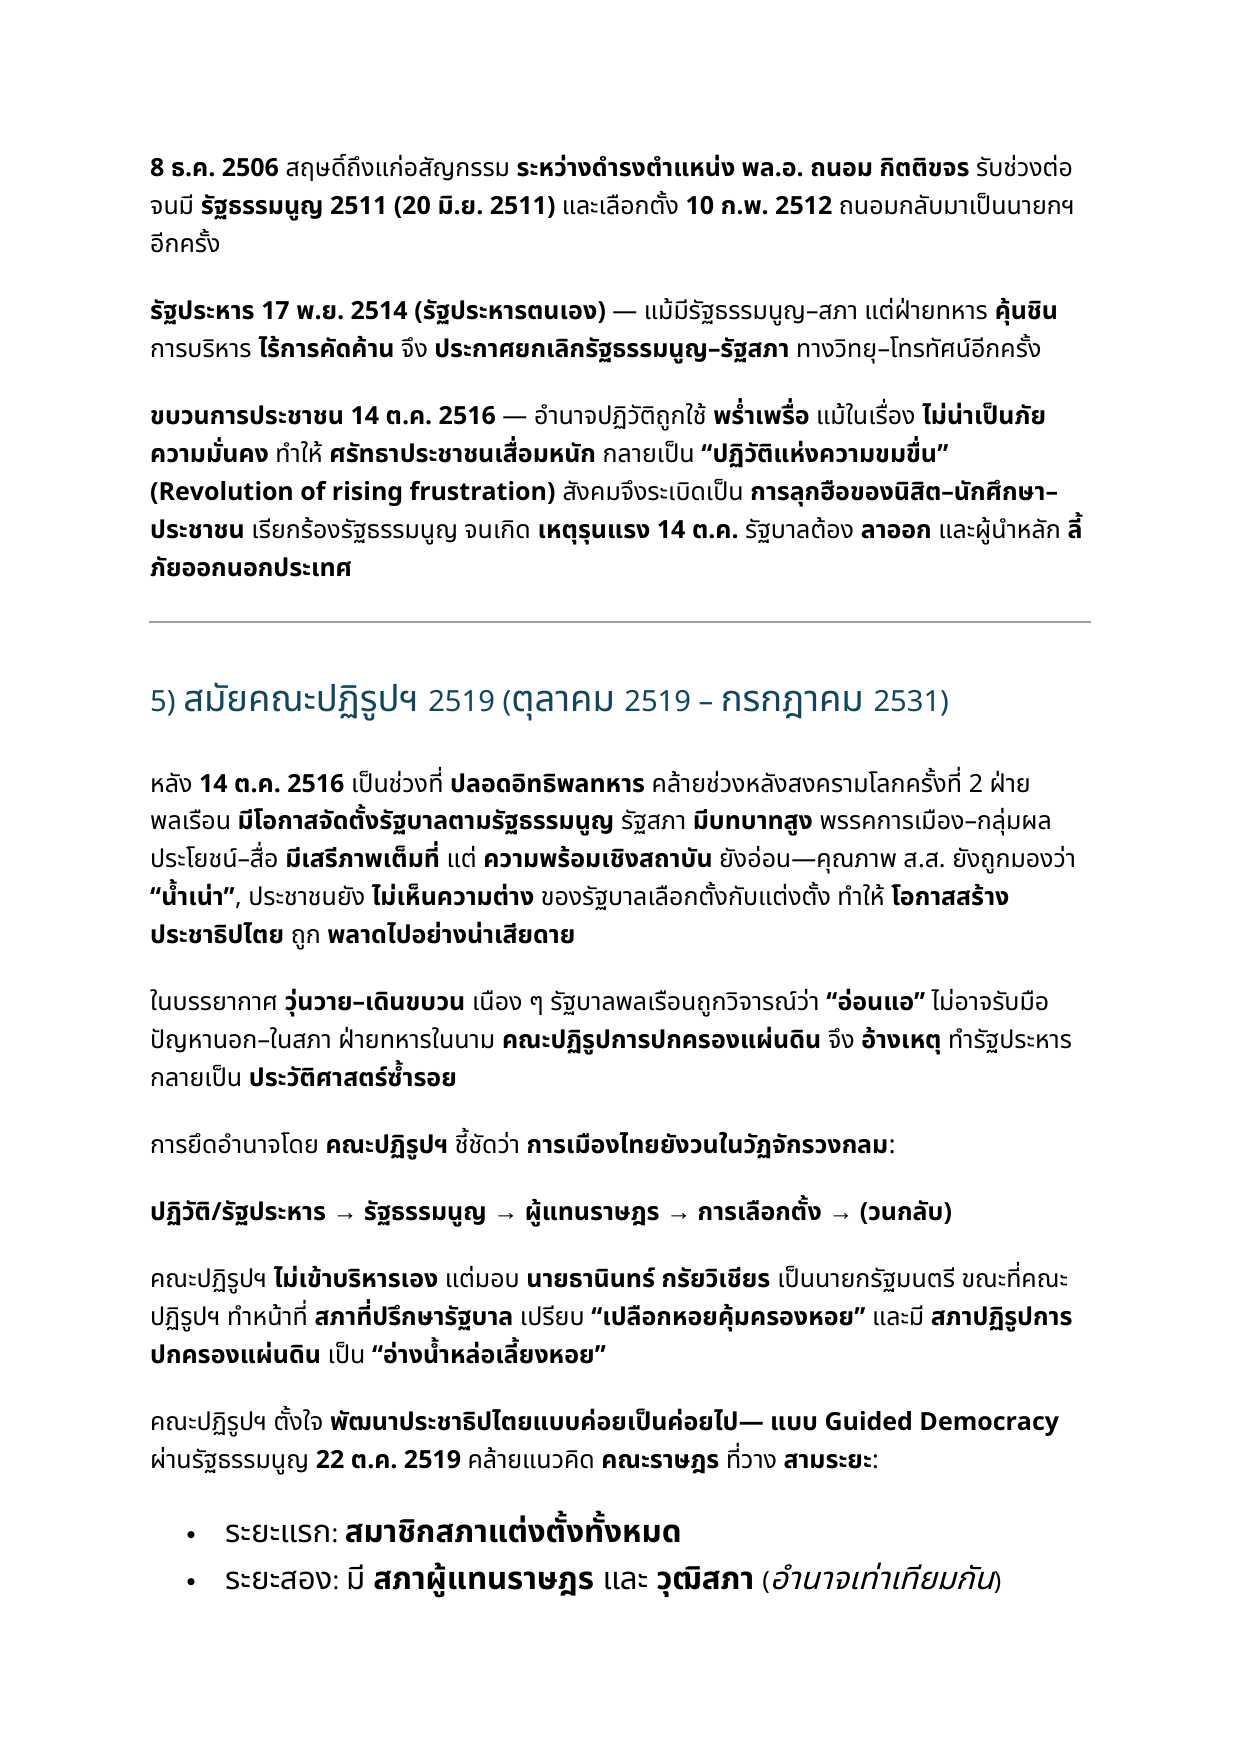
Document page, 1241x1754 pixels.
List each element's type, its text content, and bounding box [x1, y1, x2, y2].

text คณะปฏิรูปฯ ตั้งใจ พัฒนาประชาธิปไตยแบบค่อยเป็นค่อยไป— แบบ Guided Democracy ผ่านรัฐธรรมนูญ 22 ต.ค. 2519 คล้ายแนวคิด คณะราษฎร ที่วาง สามระยะ: [150, 1404, 1090, 1480]
subtitle 5) สมัยคณะปฏิรูปฯ 2519 (ตุลาคม 2519 – กรกฎาคม 2531) [150, 673, 1090, 728]
text หลัง 14 ต.ค. 2516 เป็นช่วงที่ ปลอดอิทธิพลทหาร คล้ายช่วงหลังสงครามโลกครั้งที่ 2 ฝ่ายพลเรือน มีโอกาสจัดตั้งรัฐบาลตามรัฐธรรมนูญ รัฐสภา มีบทบาทสูง พรรคการเมือง–กลุ่มผลประโยชน์–สื่อ มีเสรีภาพเต็มที่ แต่ ความพร้อมเชิงสถาบัน ยังอ่อน—คุณภาพ ส.ส. ยังถูกมองว่า “น้ำเน่า”, ประชาชนยัง ไม่เห็นความต่าง ของรัฐบาลเลือกตั้งกับแต่งตั้ง ทำให้ โอกาสสร้างประชาธิปไตย ถูก พลาดไปอย่างน่าเสียดาย [150, 765, 1090, 955]
text คณะปฏิรูปฯ ไม่เข้าบริหารเอง แต่มอบ นายธานินทร์ กรัยวิเชียร เป็นนายกรัฐมนตรี ขณะที่คณะปฏิรูปฯ ทำหน้าที่ สภาที่ปรึกษารัฐบาล เปรียบ “เปลือกหอยคุ้มครองหอย” และมี สภาปฏิรูปการปกครองแผ่นดิน เป็น “อ่างน้ำหล่อเลี้ยงหอย” [150, 1261, 1090, 1374]
text การยึดอำนาจโดย คณะปฏิรูปฯ ชี้ชัดว่า การเมืองไทยยังวนในวัฏจักรวงกลม: [150, 1127, 1090, 1165]
text รัฐประหาร 17 พ.ย. 2514 (รัฐประหารตนเอง) — แม้มีรัฐธรรมนูญ–สภา แต่ฝ่ายทหาร คุ้นชิน การบริหาร ไร้การคัดค้าน จึง ประกาศยกเลิกรัฐธรรมนูญ–รัฐสภา ทางวิทยุ–โทรทัศน์อีกครั้ง [150, 293, 1090, 369]
list ระยะแรก: สมาชิกสภาแต่งตั้งทั้งหมด [187, 1509, 1090, 1556]
text 8 ธ.ค. 2506 สฤษดิ์ถึงแก่อสัญกรรม ระหว่างดำรงตำแหน่ง พล.อ. ถนอม กิตติขจร รับช่วงต่อ จนมี รัฐธรรมนูญ 2511 (20 มิ.ย. 2511) และเลือกตั้ง 10 ก.พ. 2512 ถนอมกลับมาเป็นนายกฯ อีกครั้ง [150, 150, 1090, 264]
text ในบรรยากาศ วุ่นวาย–เดินขบวน เนือง ๆ รัฐบาลพลเรือนถูกวิจารณ์ว่า “อ่อนแอ” ไม่อาจรับมือปัญหานอก–ในสภา ฝ่ายทหารในนาม คณะปฏิรูปการปกครองแผ่นดิน จึง อ้างเหตุ ทำรัฐประหาร กลายเป็น ประวัติศาสตร์ซ้ำรอย [150, 984, 1090, 1097]
text ขบวนการประชาชน 14 ต.ค. 2516 — อำนาจปฏิวัติถูกใช้ พร่ำเพรื่อ แม้ในเรื่อง ไม่น่าเป็นภัยความมั่นคง ทำให้ ศรัทธาประชาชนเสื่อมหนัก กลายเป็น “ปฏิวัติแห่งความขมขื่น” (Revolution of rising frustration) สังคมจึงระเบิดเป็น การลุกฮือของนิสิต–นักศึกษา–ประชาชน เรียกร้องรัฐธรรมนูญ จนเกิด เหตุรุนแรง 14 ต.ค. รัฐบาลต้อง ลาออก และผู้นำหลัก ลี้ภัยออกนอกประเทศ [150, 398, 1090, 588]
list ระยะสอง: มี สภาผู้แทนราษฎร และ วุฒิสภา (อำนาจเท่าเทียมกัน) [187, 1556, 1090, 1603]
text ปฏิวัติ/รัฐประหาร → รัฐธรรมนูญ → ผู้แทนราษฎร → การเลือกตั้ง → (วนกลับ) [150, 1194, 1090, 1232]
